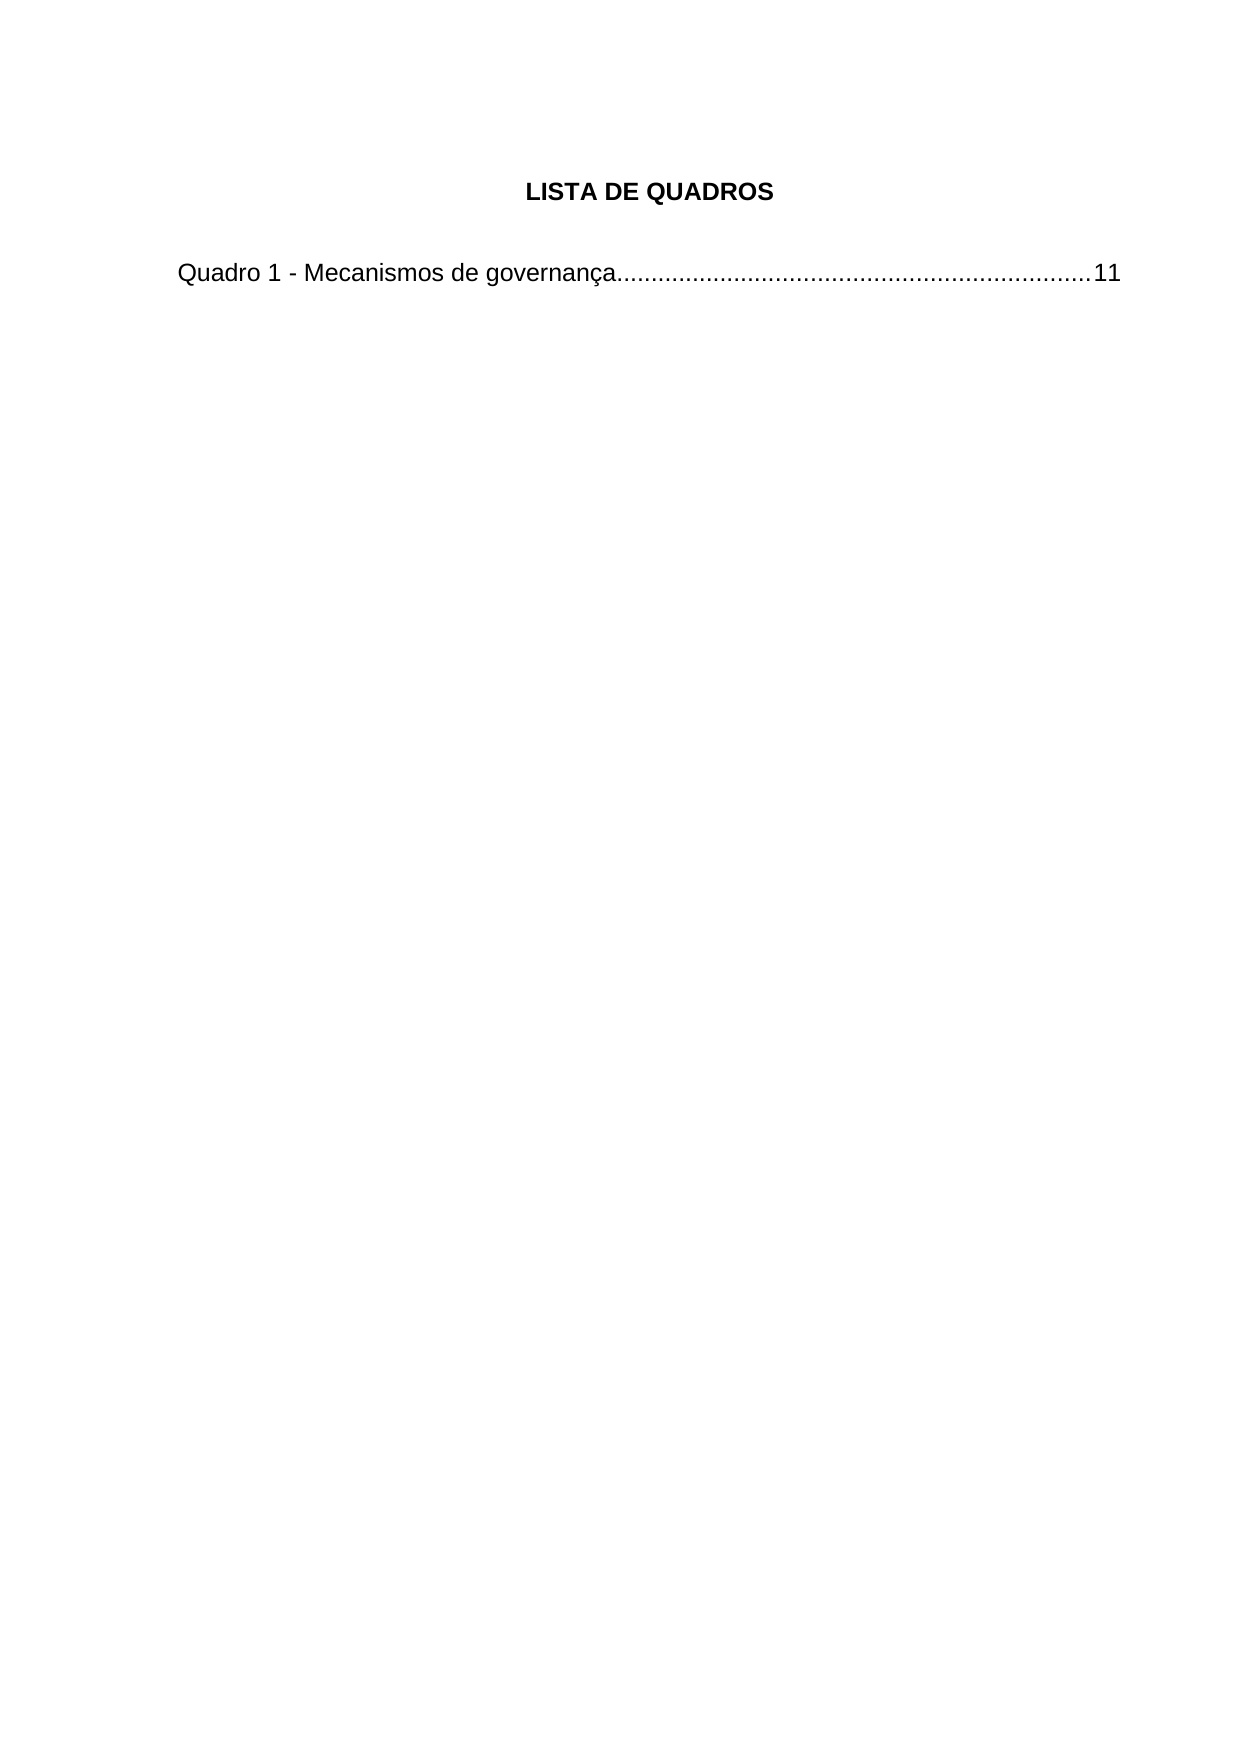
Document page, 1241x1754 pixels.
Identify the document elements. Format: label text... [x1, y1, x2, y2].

text Quadro 1 - Mecanismos de governança 11 [177, 258, 1122, 287]
text LISTA DE QUADROS [177, 177, 1122, 206]
